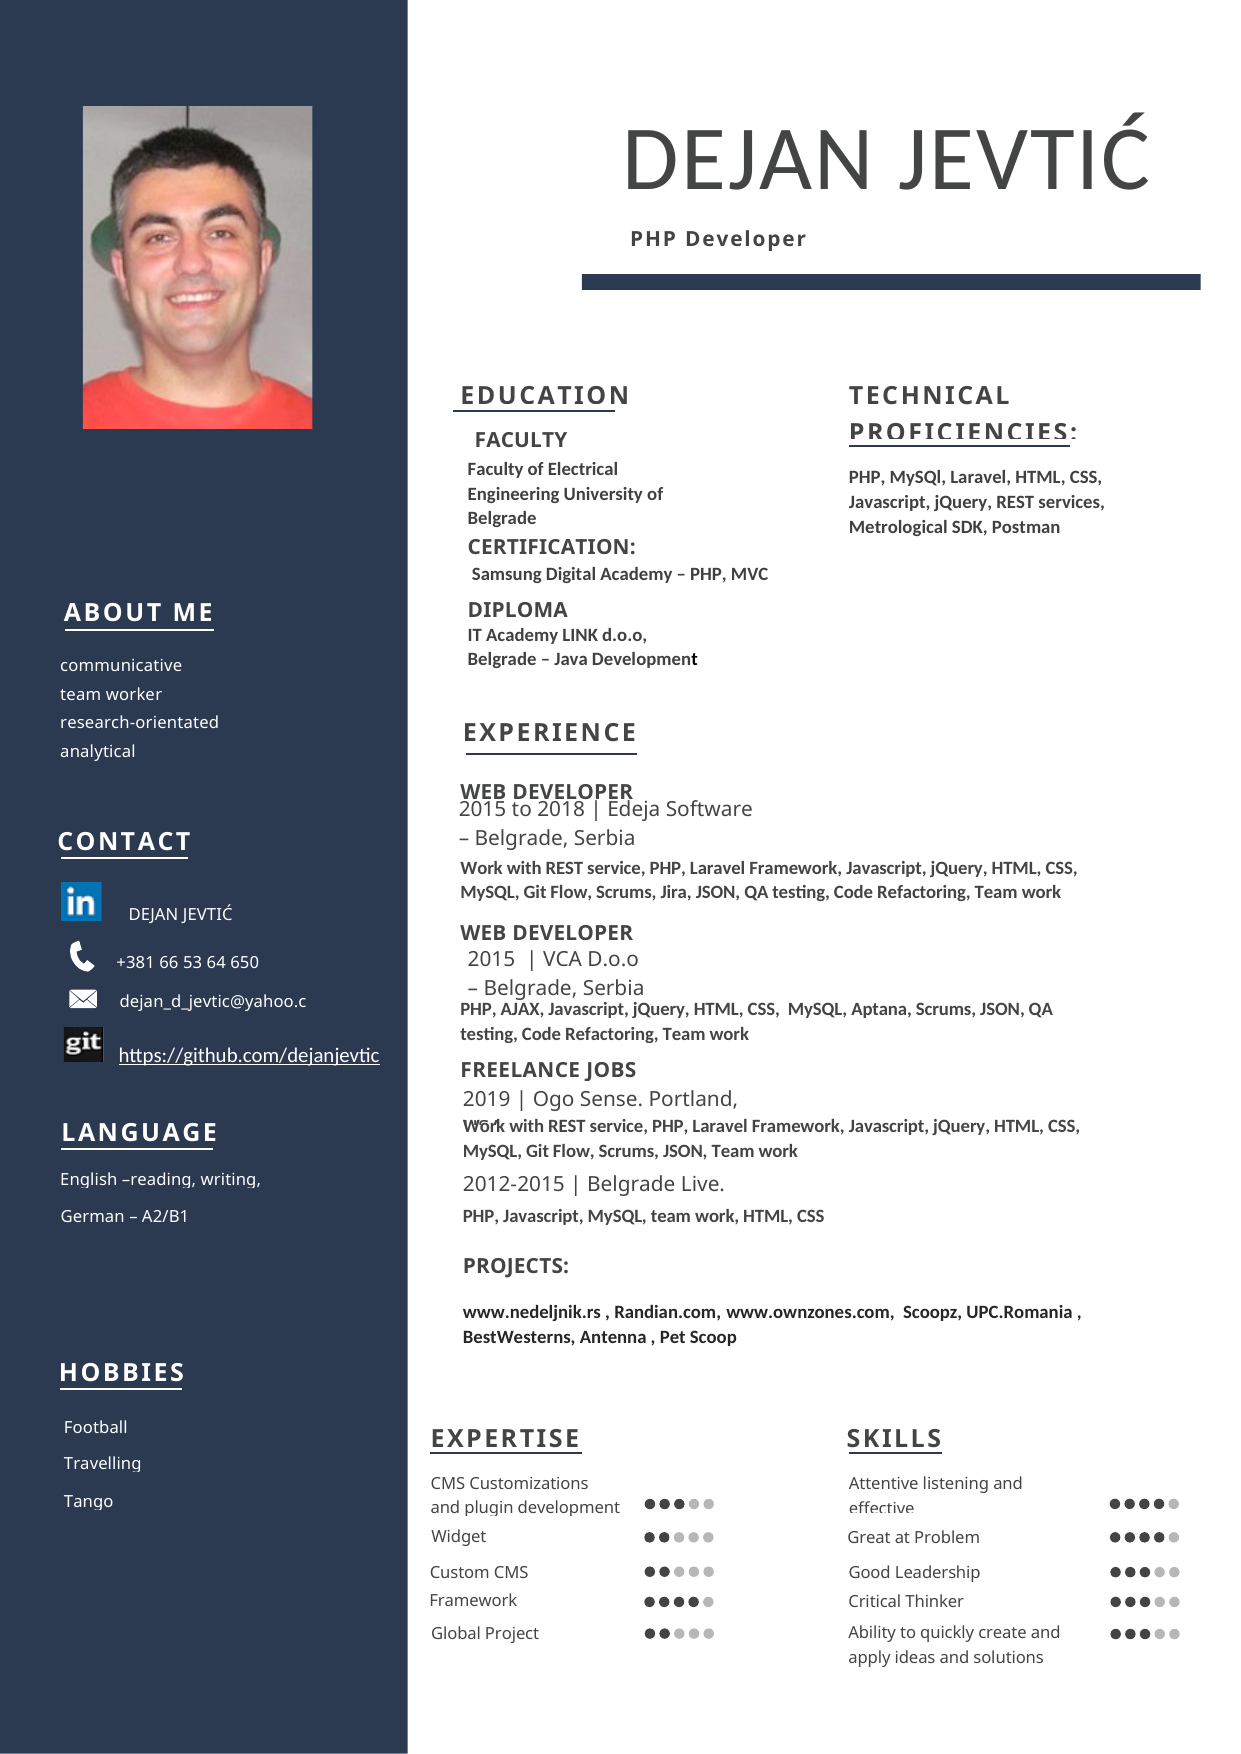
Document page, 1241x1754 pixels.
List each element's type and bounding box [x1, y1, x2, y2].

picture [61, 882, 102, 921]
picture [82, 106, 313, 429]
picture [63, 1027, 104, 1062]
